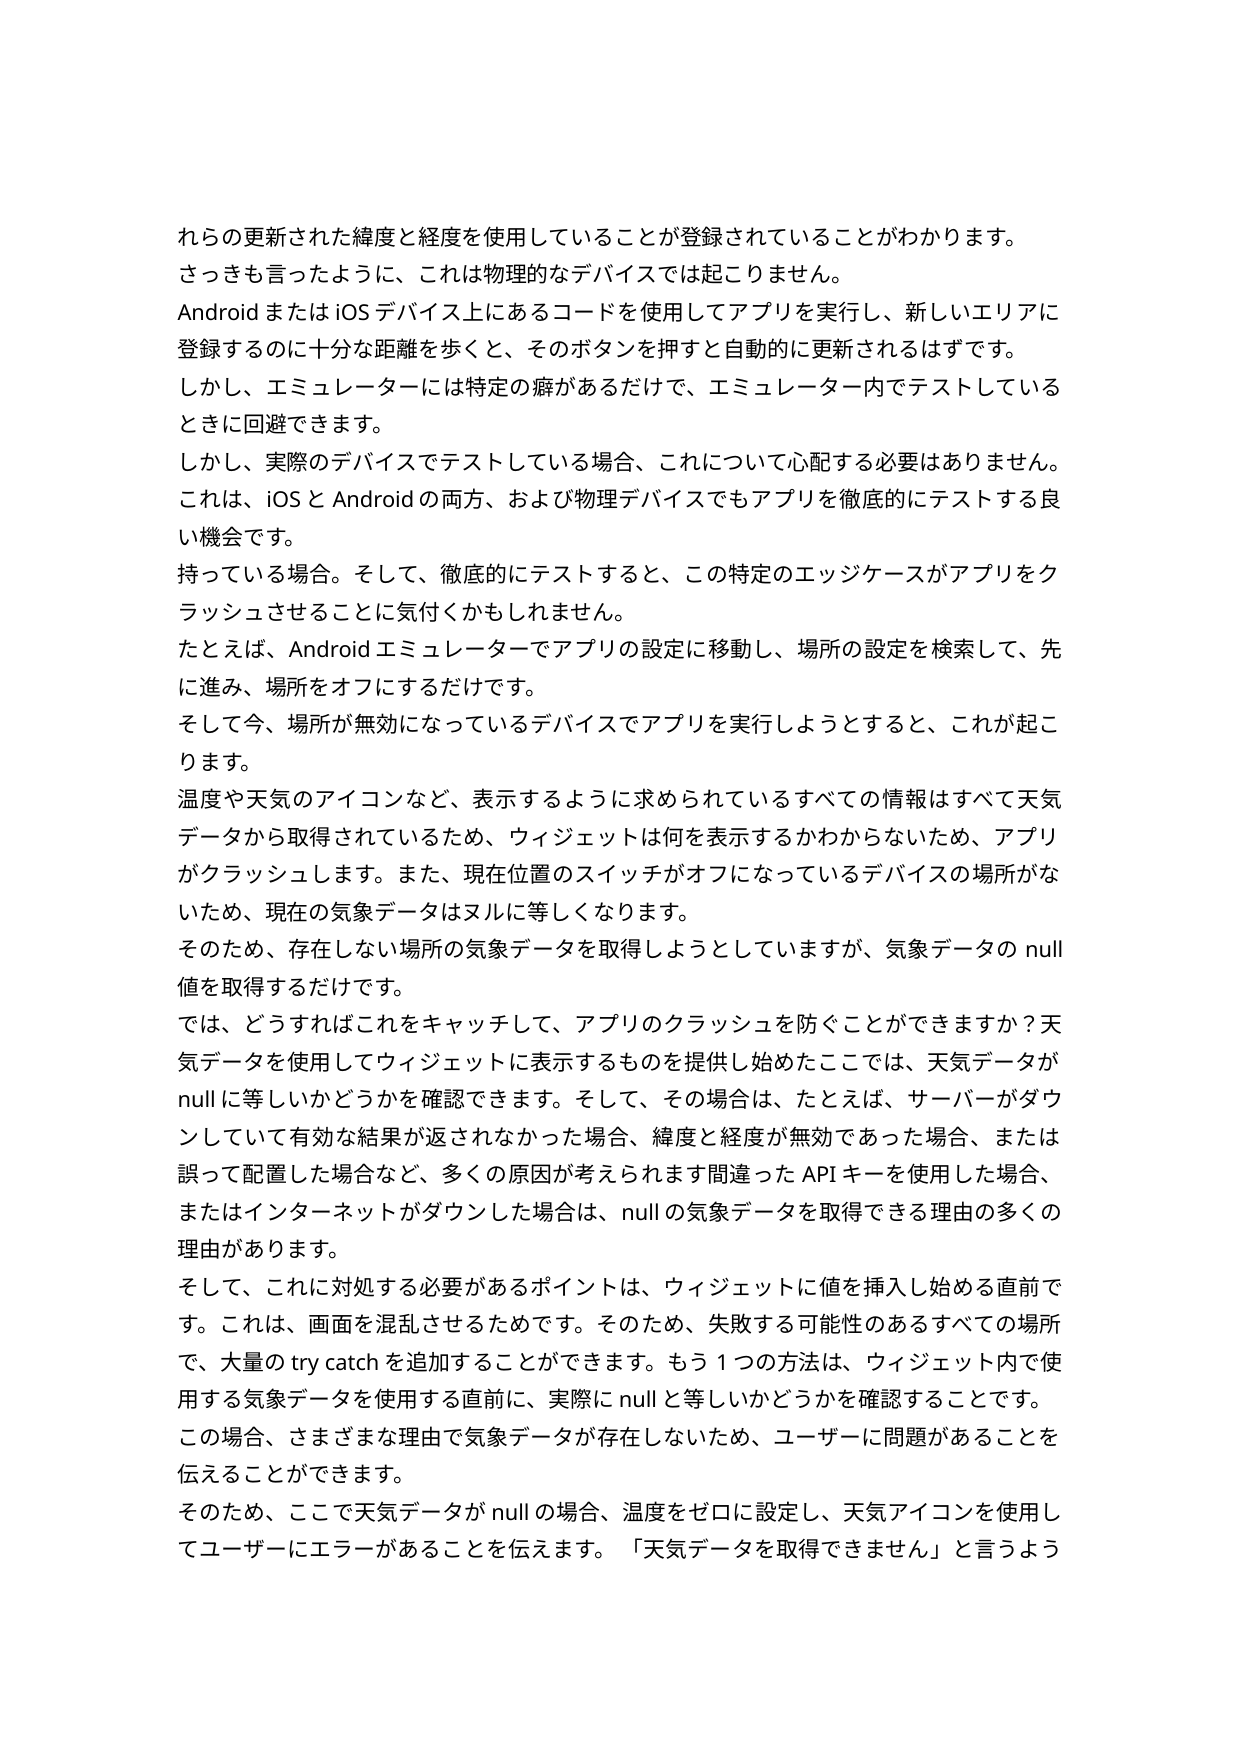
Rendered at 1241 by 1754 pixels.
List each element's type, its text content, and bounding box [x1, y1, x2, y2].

text これは、iOSとAndroidの両方、および物理デバイスでもアプリを徹底的にテストする良い機会です。 [177, 479, 1063, 554]
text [177, 1492, 1063, 1567]
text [177, 217, 1063, 254]
text しかし、エミュレーターには特定の癖があるだけで、エミュレーター内でテストしているときに回避できます。 [177, 367, 1063, 442]
text しかし、実際のデバイスでテストしている場合、これについて心配する必要はありません。 [177, 442, 1063, 479]
text 持っている場合。そして、徹底的にテストすると、この特定のエッジケースがアプリをクラッシュさせることに気付くかもしれません。 [177, 554, 1063, 629]
text そして、これに対処する必要があるポイントは、ウィジェットに値を挿入し始める直前です。これは、画面を混乱させるためです。そのため、失敗する可能性のあるすべての場所で、大量のtry catchを追加することができます。もう1つの方法は、ウィジェット内で使用する気象データを使用する直前に、実際にnullと等しいかどうかを確認することです。 [177, 1267, 1063, 1417]
text 温度や天気のアイコンなど、表示するように求められているすべての情報はすべて天気データから取得されているため、ウィジェットは何を表示するかわからないため、アプリがクラッシュします。また、現在位置のスイッチがオフになっているデバイスの場所がないため、現在の気象データはヌルに等しくなります。 [177, 779, 1063, 929]
text AndroidまたはiOSデバイス上にあるコードを使用してアプリを実行し、新しいエリアに登録するのに十分な距離を歩くと、そのボタンを押すと自動的に更新されるはずです。 [177, 292, 1063, 367]
text この場合、さまざまな理由で気象データが存在しないため、ユーザーに問題があることを伝えることができます。 [177, 1417, 1063, 1492]
text たとえば、Androidエミュレーターでアプリの設定に移動し、場所の設定を検索して、先に進み、場所をオフにするだけです。 [177, 629, 1063, 704]
text そして今、場所が無効になっているデバイスでアプリを実行しようとすると、これが起こります。 [177, 704, 1063, 779]
text さっきも言ったように、これは物理的なデバイスでは起こりません。 [177, 254, 1063, 292]
text そのため、存在しない場所の気象データを取得しようとしていますが、気象データのnull値を取得するだけです。 [177, 929, 1063, 1004]
text では、どうすればこれをキャッチして、アプリのクラッシュを防ぐことができますか？天気データを使用してウィジェットに表示するものを提供し始めたここでは、天気データがnullに等しいかどうかを確認できます。そして、その場合は、たとえば、サーバーがダウンしていて有効な結果が返されなかった場合、緯度と経度が無効であった場合、または誤って配置した場合など、多くの原因が考えられます間違ったAPIキーを使用した場合、またはインターネットがダウンした場合は、nullの気象データを取得できる理由の多くの理由があります。 [177, 1004, 1063, 1267]
